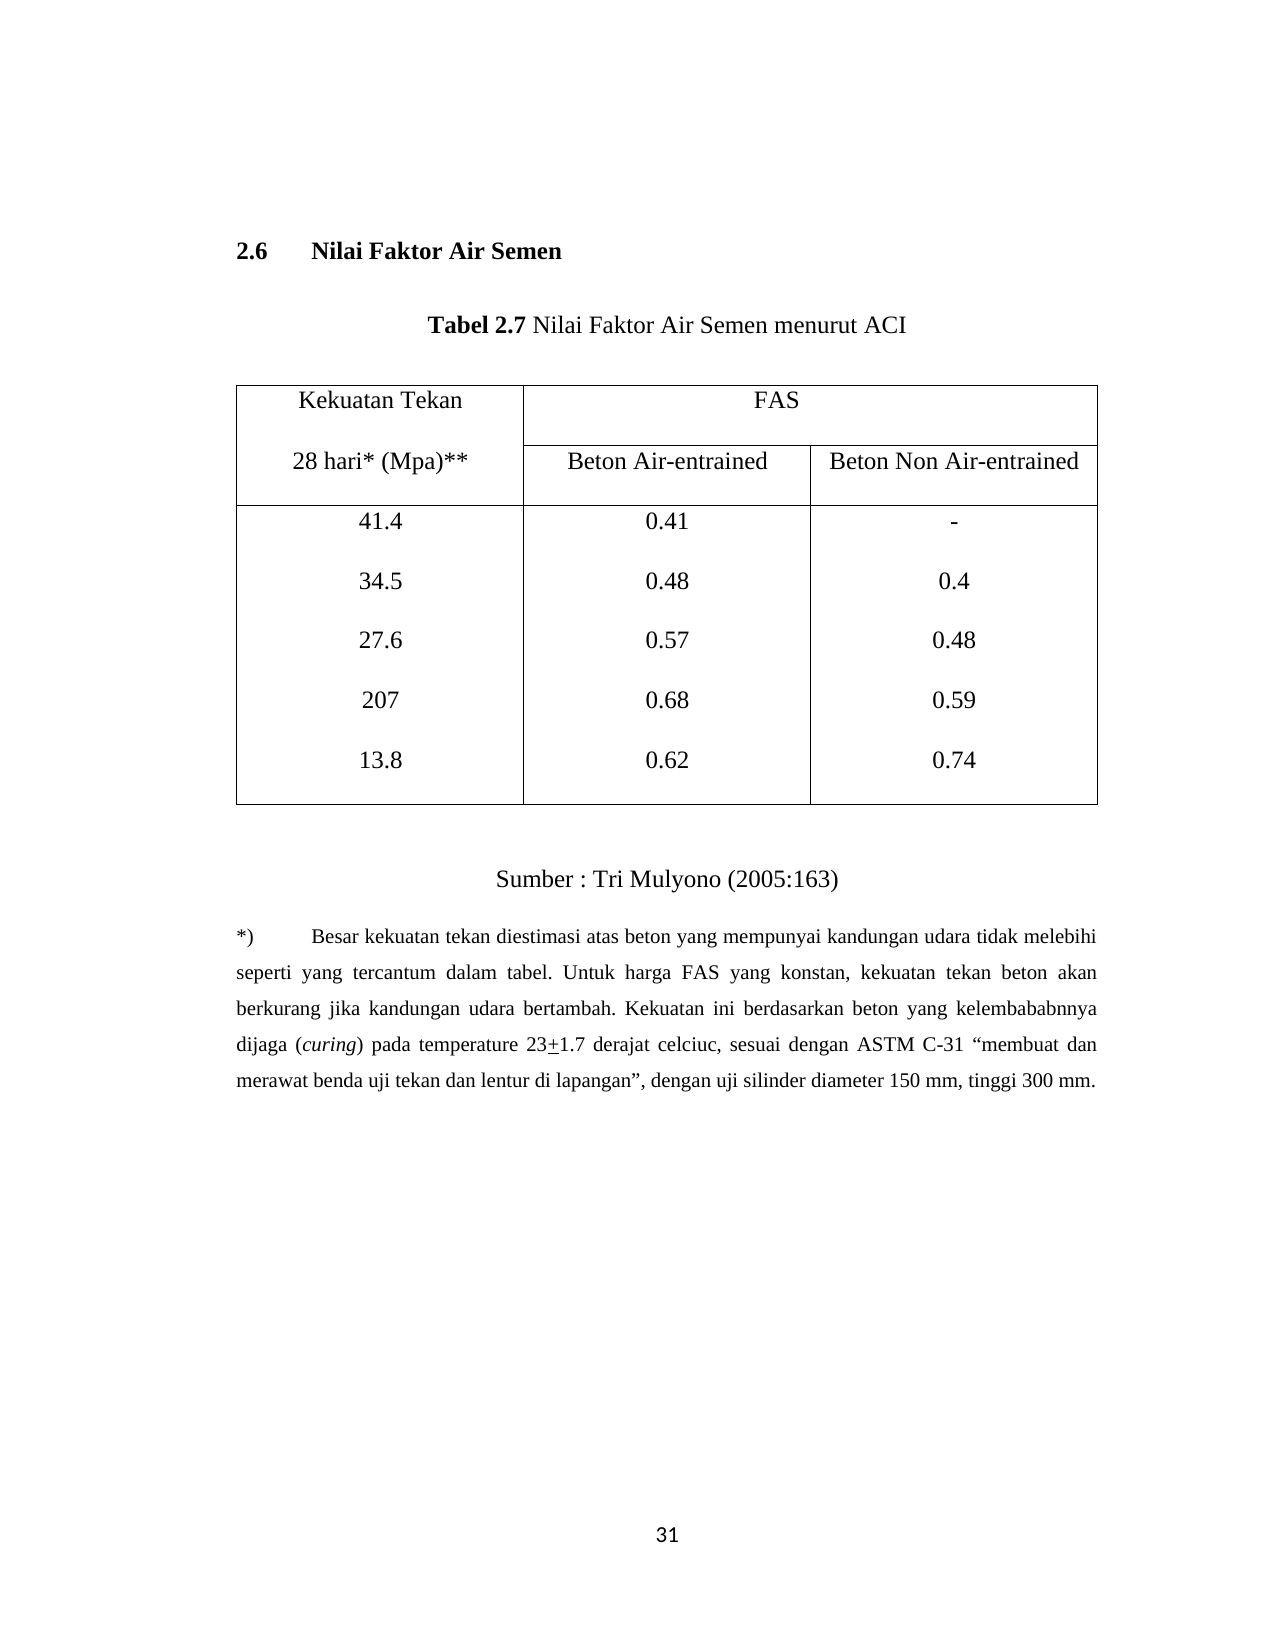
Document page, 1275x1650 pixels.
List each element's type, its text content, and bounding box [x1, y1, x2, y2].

table_cell 28 hari* (Mpa)** [237, 445, 523, 505]
text Tabel 2.7 Nilai Faktor Air Semen menurut ACI [236, 310, 1098, 339]
table_cell Beton Air-entrained [524, 446, 810, 505]
table_header FAS [524, 386, 811, 445]
table_cell Beton Non Air-entrained [811, 446, 1097, 505]
table_cell - 0.4 0.48 0.59 0.74 [811, 506, 1097, 804]
text 2.6 Nilai Faktor Air Semen [236, 236, 1098, 265]
text *) Besar kekuatan tekan diestimasi atas beton yang mempunyai kandungan udara tidak melebihi seperti yang tercantum dalam tabel. Untuk harga FAS yang konstan, kekuatan tekan beton akan berkurang jika kandungan udara bertambah. Kekuatan ini berdasarkan beton yang kelembababnnya dijaga (curing) pada temperature 23+1.7 derajat celciuc, sesuai dengan ASTM C-31 “membuat dan merawat benda uji tekan dan lentur di lapangan”, dengan uji silinder diameter 150 mm, tinggi 300 mm. [236, 924, 1098, 1092]
table_header Kekuatan Tekan [237, 386, 523, 445]
table_header [811, 386, 1097, 445]
table_cell 0.41 0.48 0.57 0.68 0.62 [524, 506, 810, 804]
table_cell 41.4 34.5 27.6 207 13.8 [237, 506, 523, 804]
text Sumber : Tri Mulyono (2005:163) [236, 864, 1098, 893]
